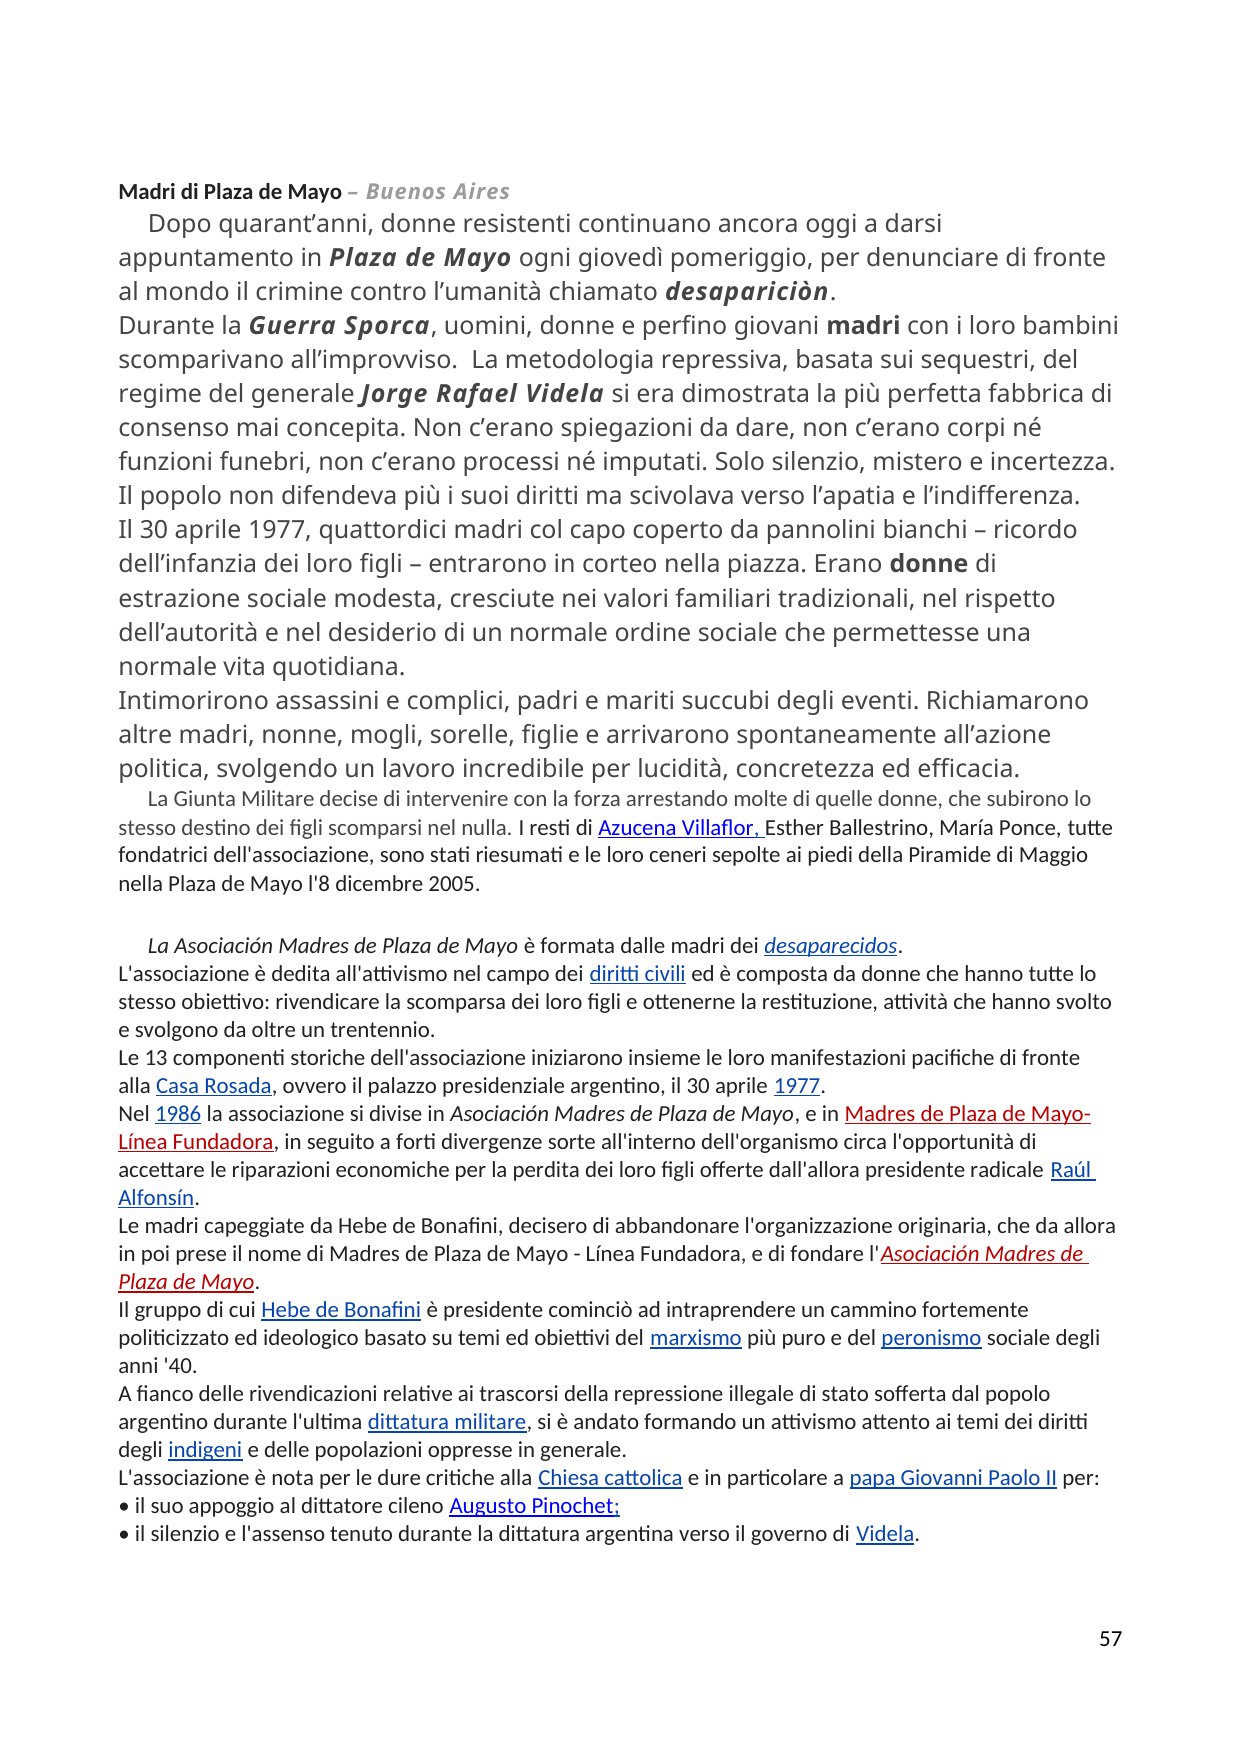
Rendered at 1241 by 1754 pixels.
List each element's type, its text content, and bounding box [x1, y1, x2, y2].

text Dopo quarant’anni, donne resistenti continuano ancora oggi a darsi appuntamento in Plaza de Mayo ogni giovedì pomeriggio, per denunciare di fronte al mondo il crimine contro l’umanità chiamato desapariciòn. [118, 206, 1122, 308]
text Intimorirono assassini e complici, padri e mariti succubi degli eventi. Richiamarono altre madri, nonne, mogli, sorelle, figlie e arrivarono spontaneamente all’azione politica, svolgendo un lavoro incredibile per lucidità, concretezza ed efficacia. [118, 682, 1122, 784]
text • il silenzio e l'assenso tenuto durante la dittatura argentina verso il governo di Videla. [118, 1519, 1122, 1547]
text • il suo appoggio al dittatore cileno Augusto Pinochet; [118, 1491, 1122, 1519]
text Nel 1986 la associazione si divise in Asociación Madres de Plaza de Mayo, e in Madres de Plaza de Mayo-Línea Fundadora, in seguito a forti divergenze sorte all'interno dell'organismo circa l'opportunità di accettare le riparazioni economiche per la perdita dei loro figli offerte dall'allora presidente radicale Raúl Alfonsín. [118, 1099, 1122, 1211]
text La Giunta Militare decise di intervenire con la forza arrestando molte di quelle donne, che subirono lo stesso destino dei figli scomparsi nel nulla. I resti di Azucena Villaflor, Esther Ballestrino, María Ponce, tutte fondatrici dell'associazione, sono stati riesumati e le loro ceneri sepolte ai piedi della Piramide di Maggio nella Plaza de Mayo l'8 dicembre 2005. [118, 784, 1122, 897]
text Il gruppo di cui Hebe de Bonafini è presidente cominciò ad intraprendere un cammino fortemente politicizzato ed ideologico basato su temi ed obiettivi del marxismo più puro e del peronismo sociale degli anni '40. [118, 1295, 1122, 1379]
text Il popolo non difendeva più i suoi diritti ma scivolava verso l’apatia e l’indifferenza. [118, 478, 1122, 512]
text Le 13 componenti storiche dell'associazione iniziarono insieme le loro manifestazioni pacifiche di fronte alla Casa Rosada, ovvero il palazzo presidenziale argentino, il 30 aprile 1977. [118, 1043, 1122, 1099]
text Durante la Guerra Sporca, uomini, donne e perfino giovani madri con i loro bambini scomparivano all’improvviso. La metodologia repressiva, basata sui sequestri, del regime del generale Jorge Rafael Videla si era dimostrata la più perfetta fabbrica di consenso mai concepita. Non c’erano spiegazioni da dare, non c’erano corpi né funzioni funebri, non c’erano processi né imputati. Solo silenzio, mistero e incertezza. [118, 308, 1122, 478]
text Madri di Plaza de Mayo – Buenos Aires [118, 176, 1122, 206]
text A fianco delle rivendicazioni relative ai trascorsi della repressione illegale di stato sofferta dal popolo argentino durante l'ultima dittatura militare, si è andato formando un attivismo attento ai temi dei diritti degli indigeni e delle popolazioni oppresse in generale. [118, 1379, 1122, 1463]
text L'associazione è dedita all'attivismo nel campo dei diritti civili ed è composta da donne che hanno tutte lo stesso obiettivo: rivendicare la scomparsa dei loro figli e ottenerne la restituzione, attività che hanno svolto e svolgono da oltre un trentennio. [118, 959, 1122, 1043]
text Le madri capeggiate da Hebe de Bonafini, decisero di abbandonare l'organizzazione originaria, che da allora in poi prese il nome di Madres de Plaza de Mayo - Línea Fundadora, e di fondare l'Asociación Madres de Plaza de Mayo. [118, 1211, 1122, 1295]
text L'associazione è nota per le dure critiche alla Chiesa cattolica e in particolare a papa Giovanni Paolo II per: [118, 1463, 1122, 1491]
text La Asociación Madres de Plaza de Mayo è formata dalle madri dei desaparecidos. [118, 931, 1122, 959]
text Il 30 aprile 1977, quattordici madri col capo coperto da pannolini bianchi – ricordo dell’infanzia dei loro figli – entrarono in corteo nella piazza. Erano donne di estrazione sociale modesta, cresciute nei valori familiari tradizionali, nel rispetto dell’autorità e nel desiderio di un normale ordine sociale che permettesse una normale vita quotidiana. [118, 512, 1122, 682]
